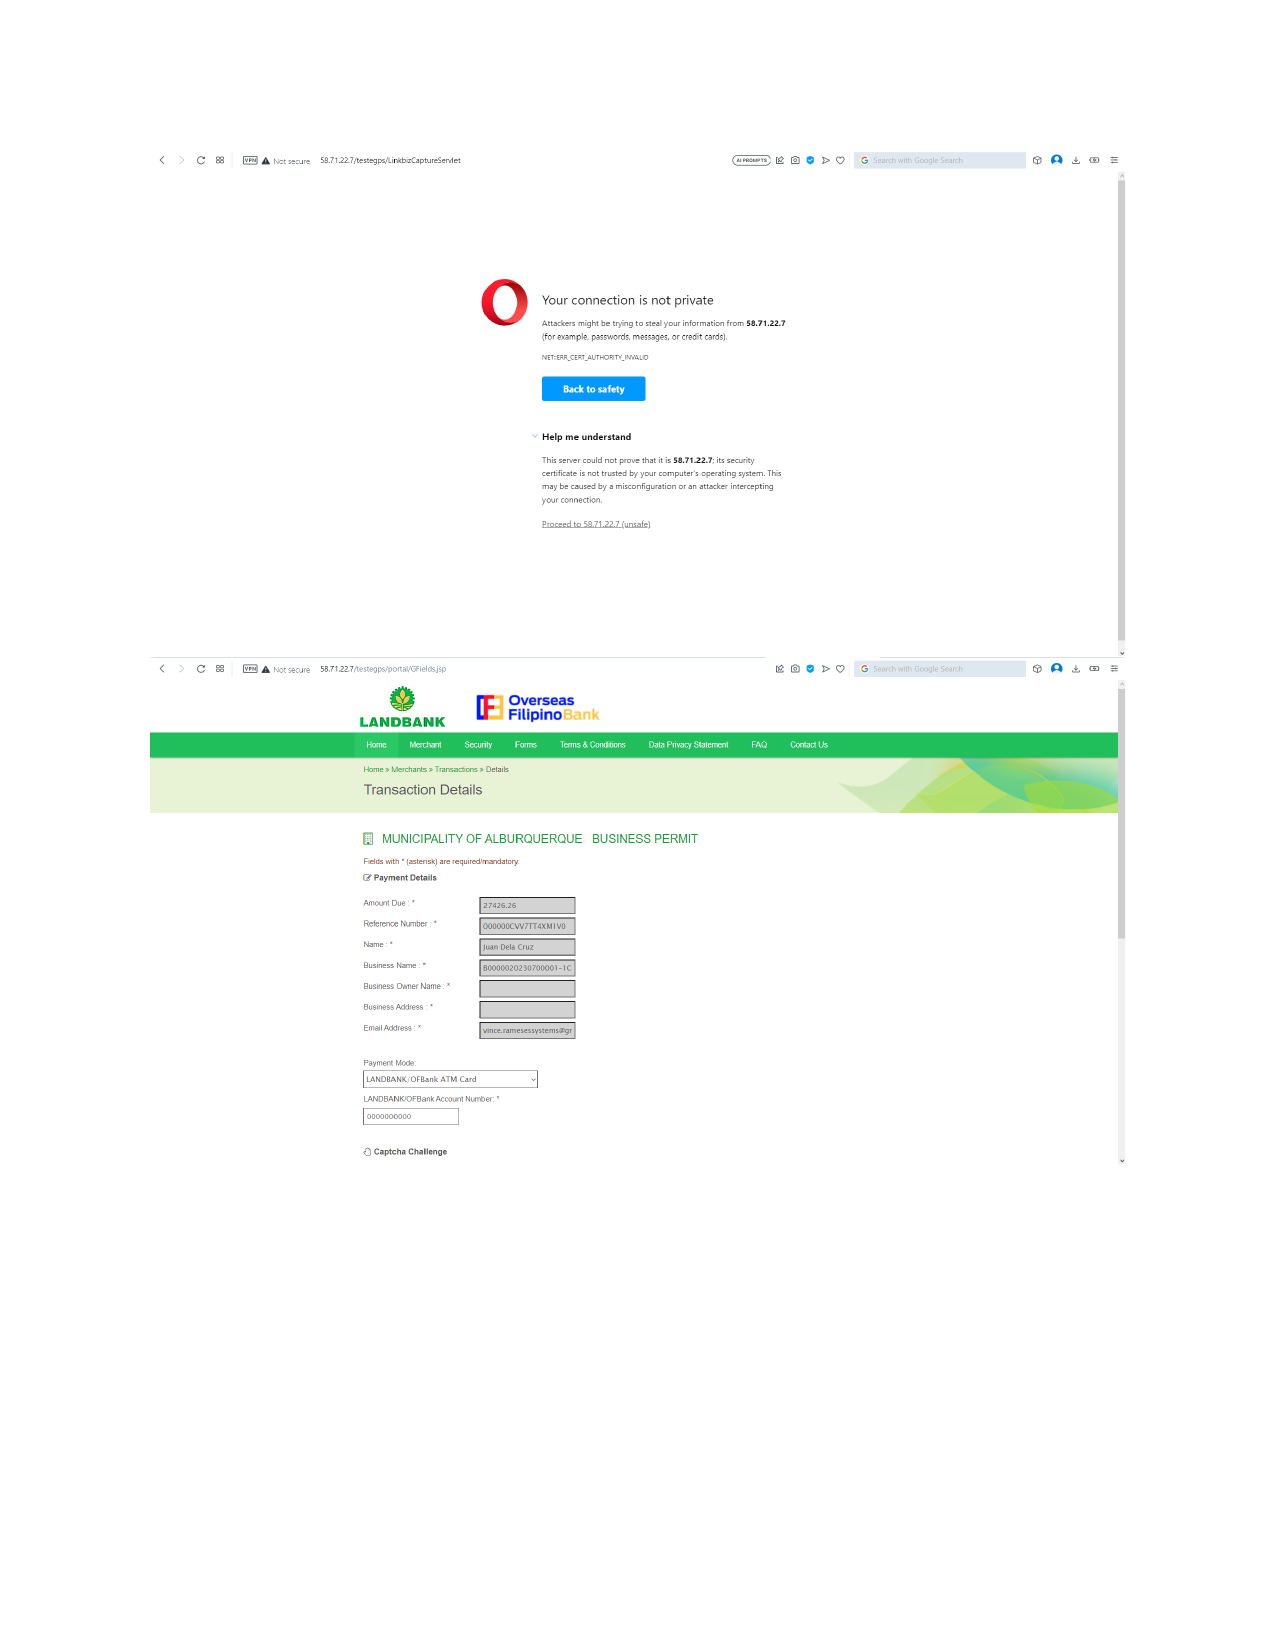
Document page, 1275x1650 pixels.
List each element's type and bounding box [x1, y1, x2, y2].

picture [150, 657, 1125, 1164]
picture [150, 150, 1125, 656]
